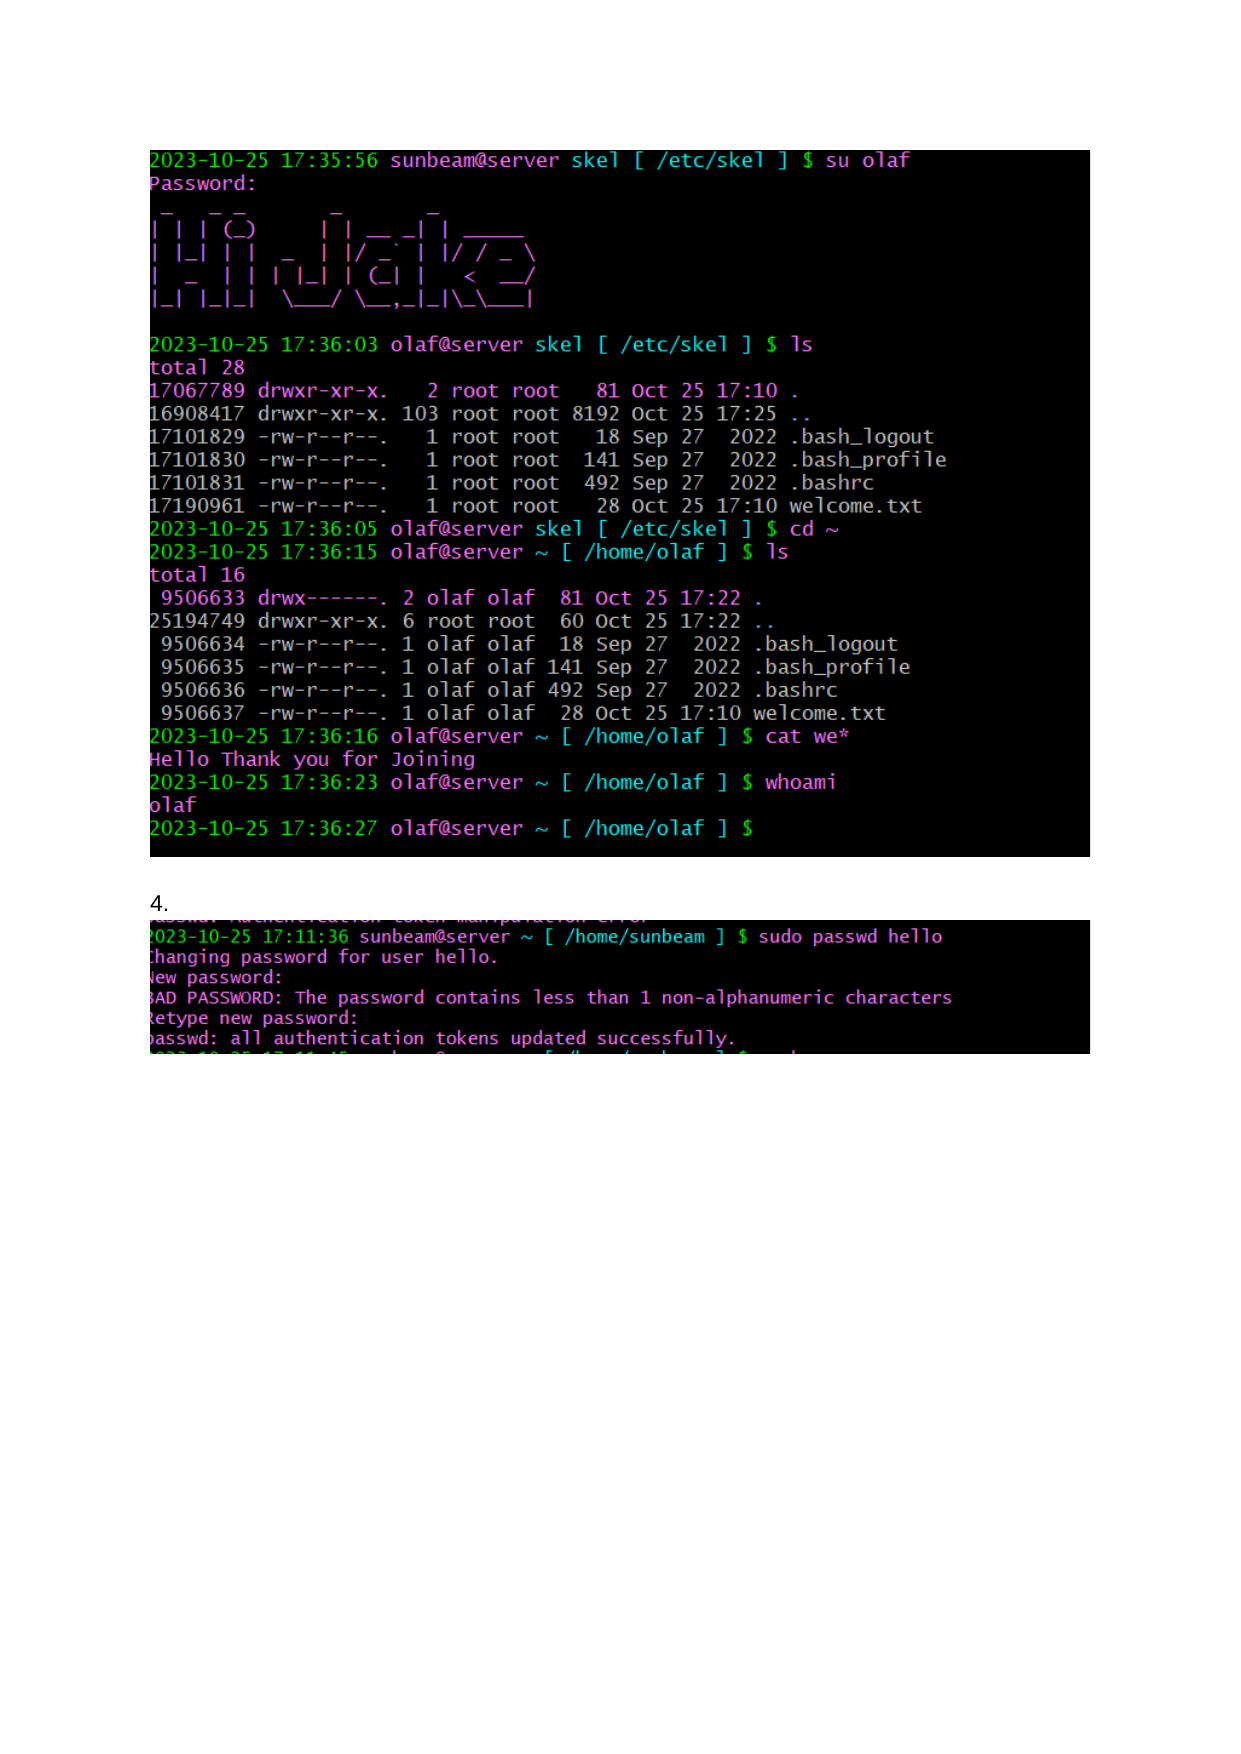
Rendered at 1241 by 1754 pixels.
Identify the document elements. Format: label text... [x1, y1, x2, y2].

picture [150, 920, 1091, 1054]
text 4. [150, 890, 1090, 917]
picture [150, 150, 1091, 857]
